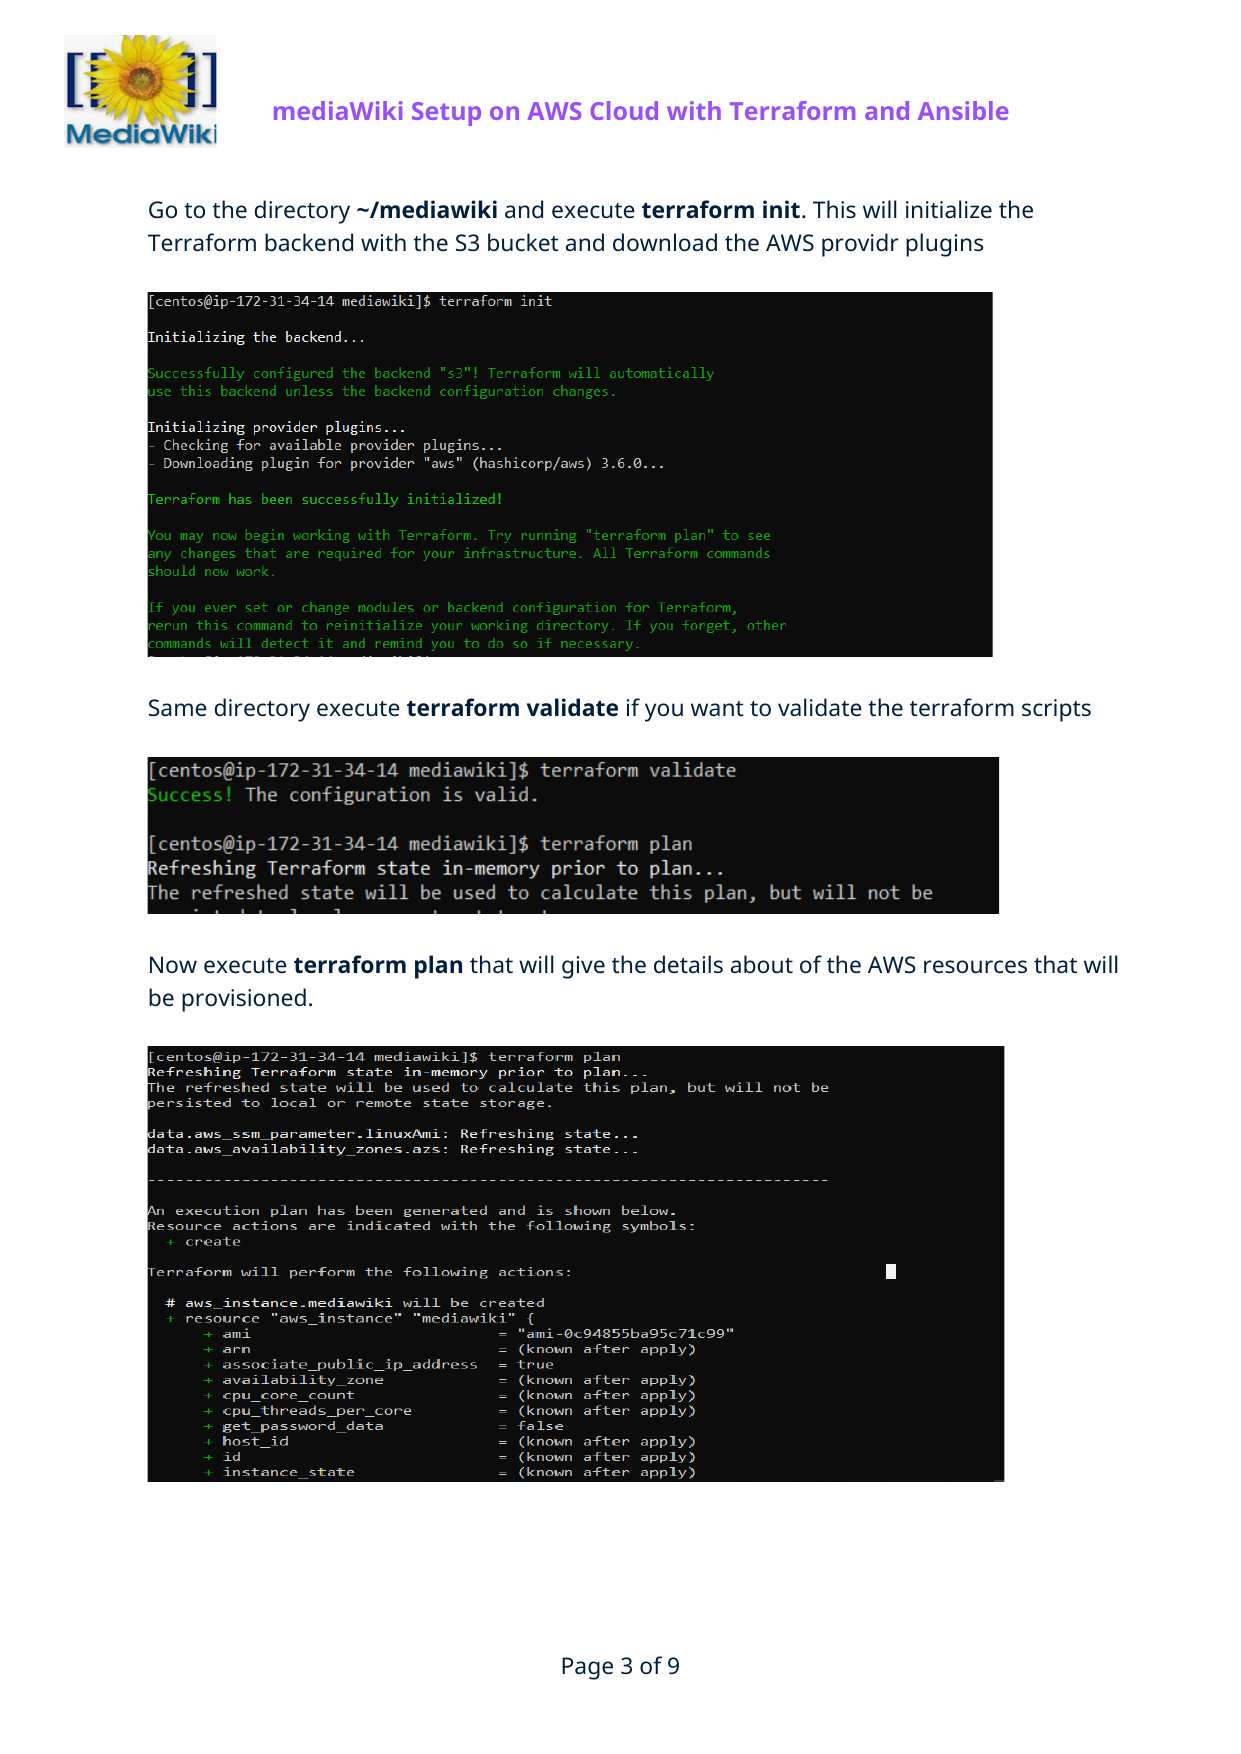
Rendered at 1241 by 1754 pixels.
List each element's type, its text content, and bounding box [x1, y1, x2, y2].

picture [63, 35, 217, 148]
text Go to the directory ~/mediawiki and execute terraform init. This will initialize the Terraform backend with the S3 bucket and download the AWS providr plugins [148, 192, 1134, 259]
picture [147, 757, 1000, 914]
text Now execute terraform plan that will give the details about of the AWS resources that will be provisioned. [148, 947, 1134, 1013]
picture [147, 292, 993, 657]
text Same directory execute terraform validate if you want to validate the terraform scripts [148, 690, 1134, 724]
picture [147, 1046, 1005, 1482]
